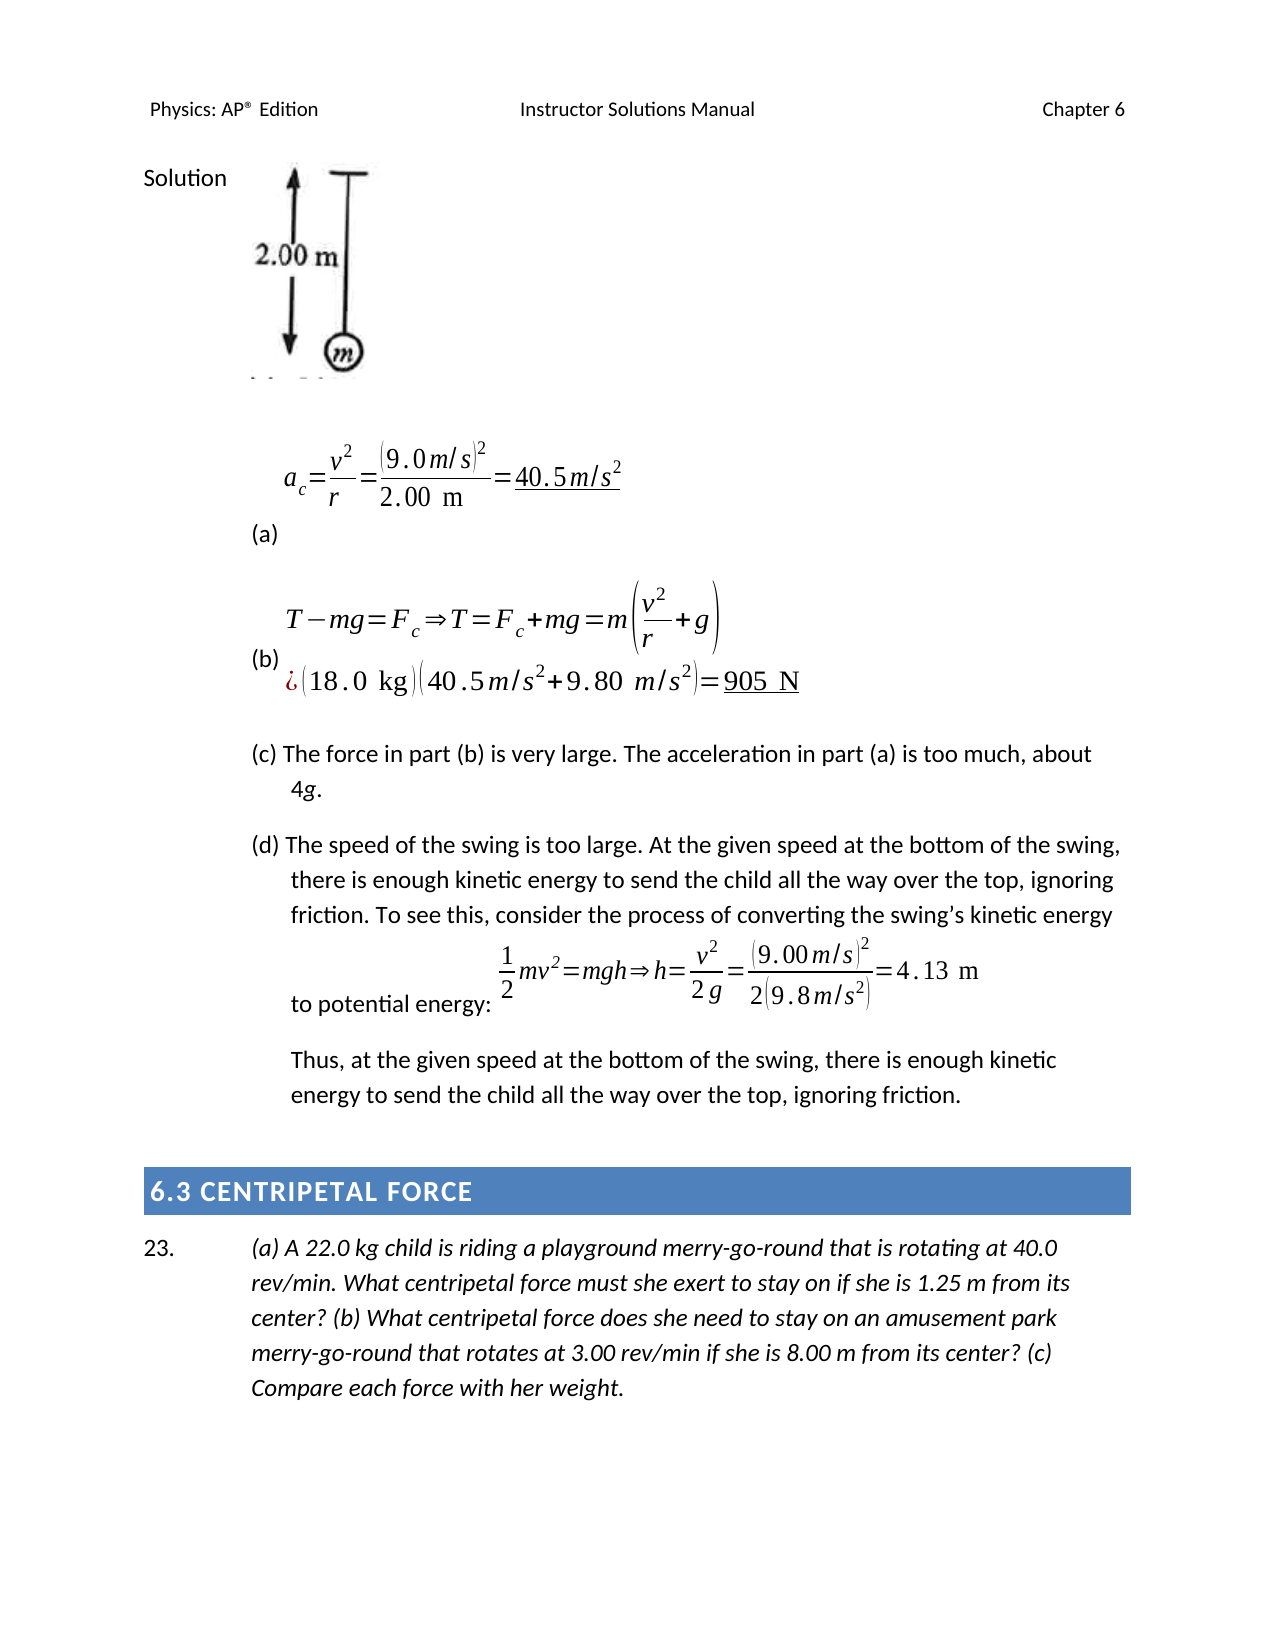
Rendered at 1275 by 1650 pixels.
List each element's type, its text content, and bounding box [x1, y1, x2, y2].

picture [251, 162, 390, 379]
table_cell Solution [131, 150, 239, 1146]
table_cell (a) (b) (c) The force in part (b) is very large. The acceleration in part (a) is too much, about 4g. (d) The speed of the swing is too large. At the given speed at the bottom of the swing, there is enough kinetic energy to send the child all the way over the top, ignoring friction. To see this, consider the process of converting the swing’s kinetic energy to potential energy: Thus, at the given speed at the bottom of the swing, there is enough kinetic energy to send the child all the way over the top, ignoring friction. [239, 150, 1137, 1146]
table_header (a) A 22.0 kg child is riding a playground merry-go-round that is rotating at 40.0 rev/min. What centripetal force must she exert to stay on if she is 1.25 m from its center? (b) What centripetal force does she need to stay on an amusement park merry-go-round that rotates at 3.00 rev/min if she is 8.00 m from its center? (c) Compare each force with her weight. [239, 1220, 1137, 1439]
subtitle 6.3 Centripetal Force [150, 1173, 1125, 1209]
table_header 23. [131, 1220, 239, 1439]
